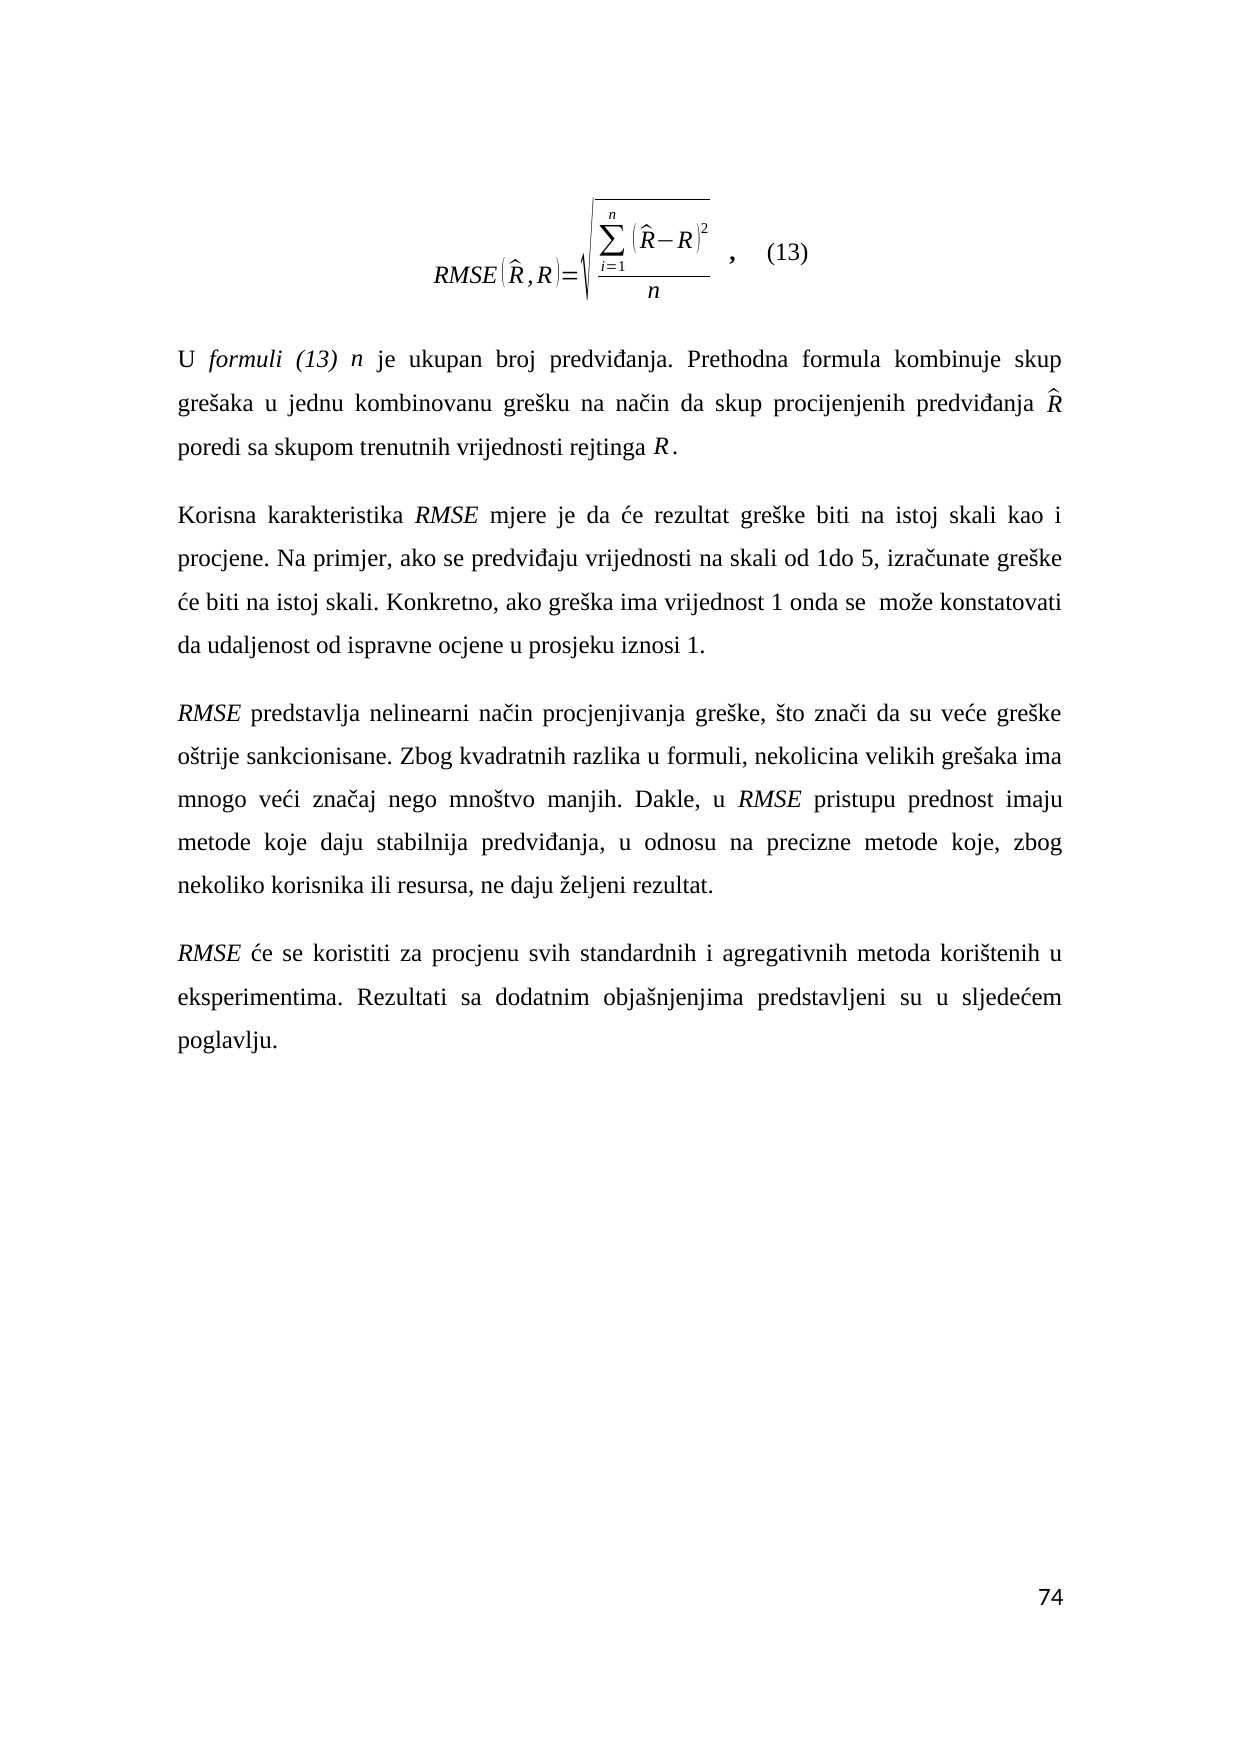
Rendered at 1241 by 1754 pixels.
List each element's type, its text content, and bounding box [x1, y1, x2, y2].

text , (13) [177, 197, 1063, 305]
text Korisna karakteristika RMSE mjere je da će rezultat greške biti na istoj skali kao i procjene. Na primjer, ako se predviđaju vrijednosti na skali od 1do 5, izračunate greške će biti na istoj skali. Konkretno, ako greška ima vrijednost 1 onda se može konstatovati da udaljenost od ispravne ocjene u prosjeku iznosi 1. [177, 500, 1063, 658]
text U formuli (13) je ukupan broj predviđanja. Prethodna formula kombinuje skup grešaka u jednu kombinovanu grešku na način da skup procijenjenih predviđanja poredi sa skupom trenutnih vrijednosti rejtinga [177, 344, 1063, 461]
text RMSE predstavlja nelinearni način procjenjivanja greške, što znači da su veće greške oštrije sankcionisane. Zbog kvadratnih razlika u formuli, nekolicina velikih grešaka ima mnogo veći značaj nego mnoštvo manjih. Dakle, u RMSE pristupu prednost imaju metode koje daju stabilnija predviđanja, u odnosu na precizne metode koje, zbog nekoliko korisnika ili resursa, ne daju željeni rezultat. [177, 698, 1063, 899]
text RMSE će se koristiti za procjenu svih standardnih i agregativnih metoda korištenih u eksperimentima. Rezultati sa dodatnim objašnjenjima predstavljeni su u sljedećem poglavlju. [177, 938, 1063, 1053]
